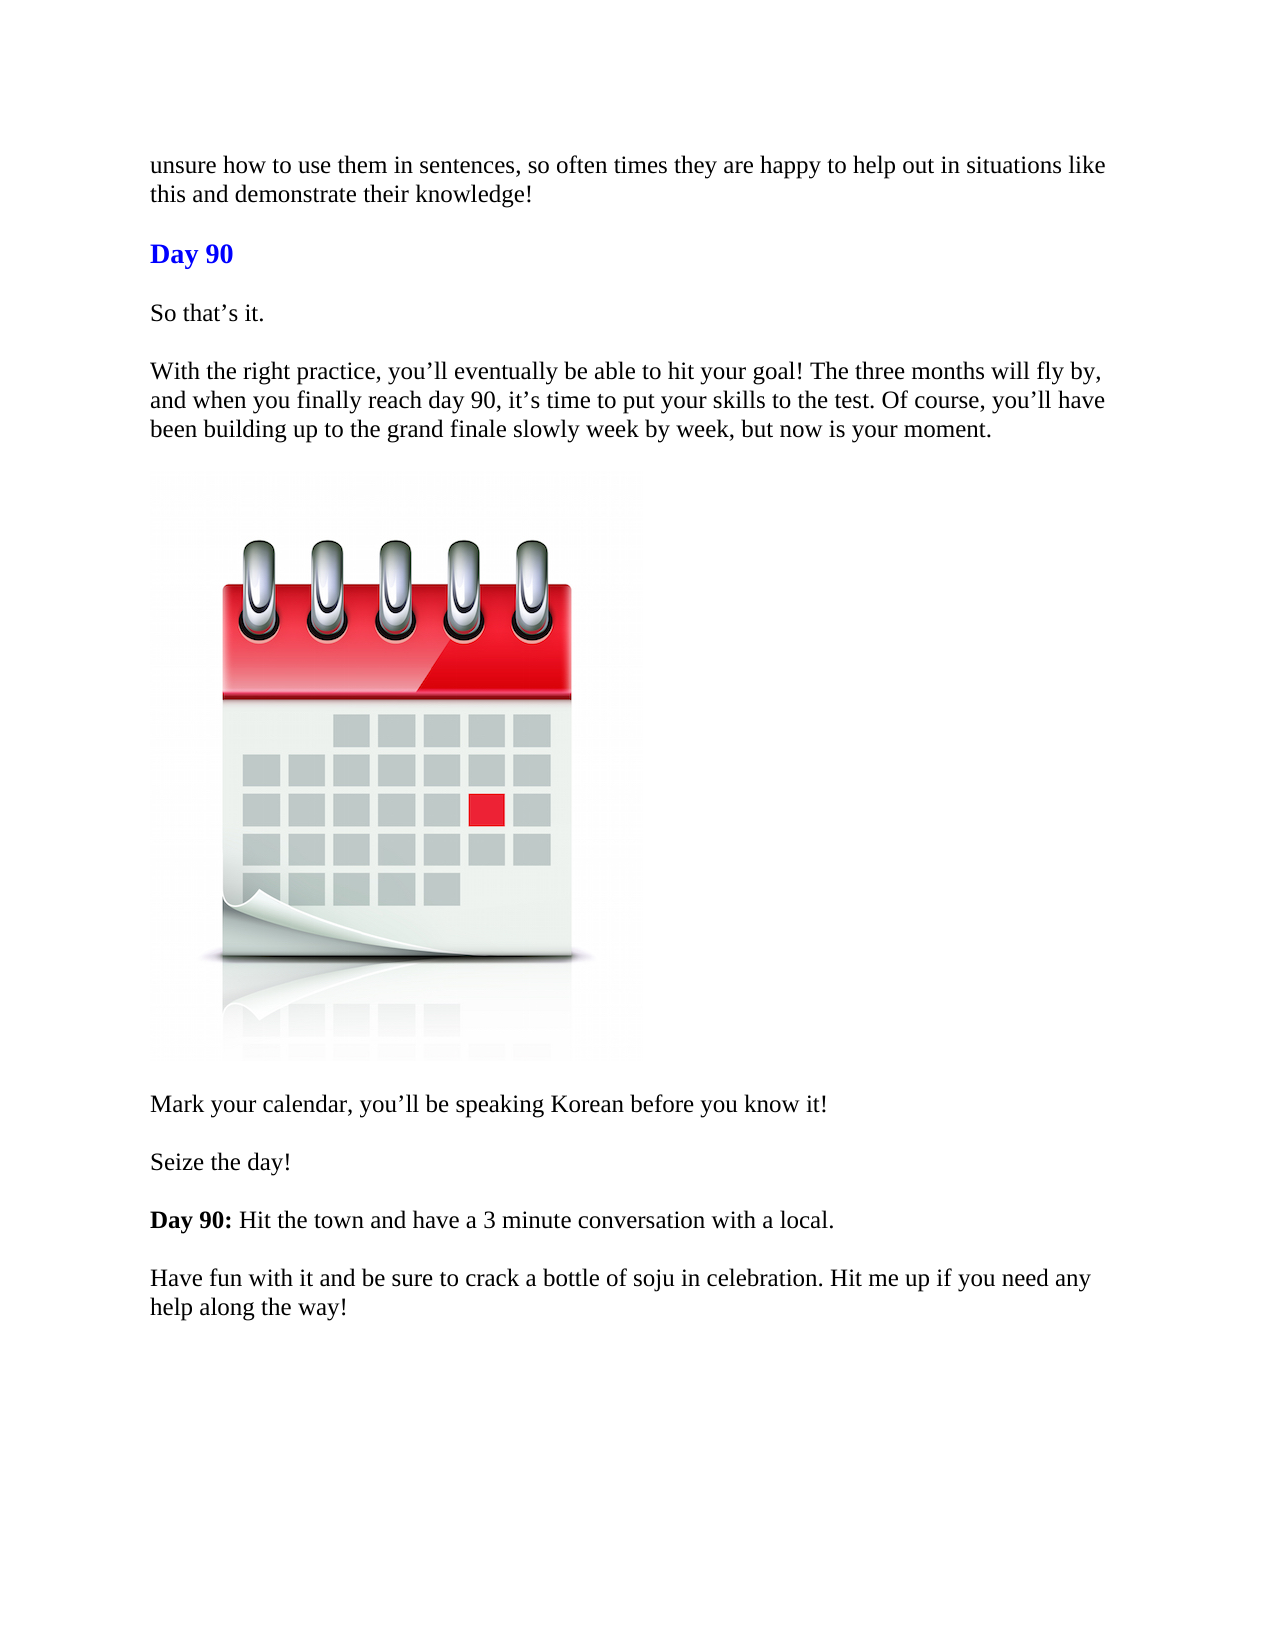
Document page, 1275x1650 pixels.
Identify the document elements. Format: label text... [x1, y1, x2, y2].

text Have fun with it and be sure to crack a bottle of soju in celebration. Hit me up if you need any help along the way! [150, 1263, 1125, 1321]
text Mark your calendar, you’ll be speaking Korean before you know it! [150, 1089, 1125, 1118]
picture [150, 471, 643, 1061]
text Day 90 [150, 237, 1125, 269]
text So that’s it. [150, 298, 1125, 327]
text Day 90: Hit the town and have a 3 minute conversation with a local. [150, 1205, 1125, 1234]
text With the right practice, you’ll eventually be able to hit your goal! The three months will fly by, and when you finally reach day 90, it’s time to put your skills to the test. Of course, you’ll have been building up to the grand finale slowly week by week, but now is your moment. [150, 356, 1125, 442]
text Seize the day! [150, 1147, 1125, 1176]
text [150, 150, 1125, 207]
